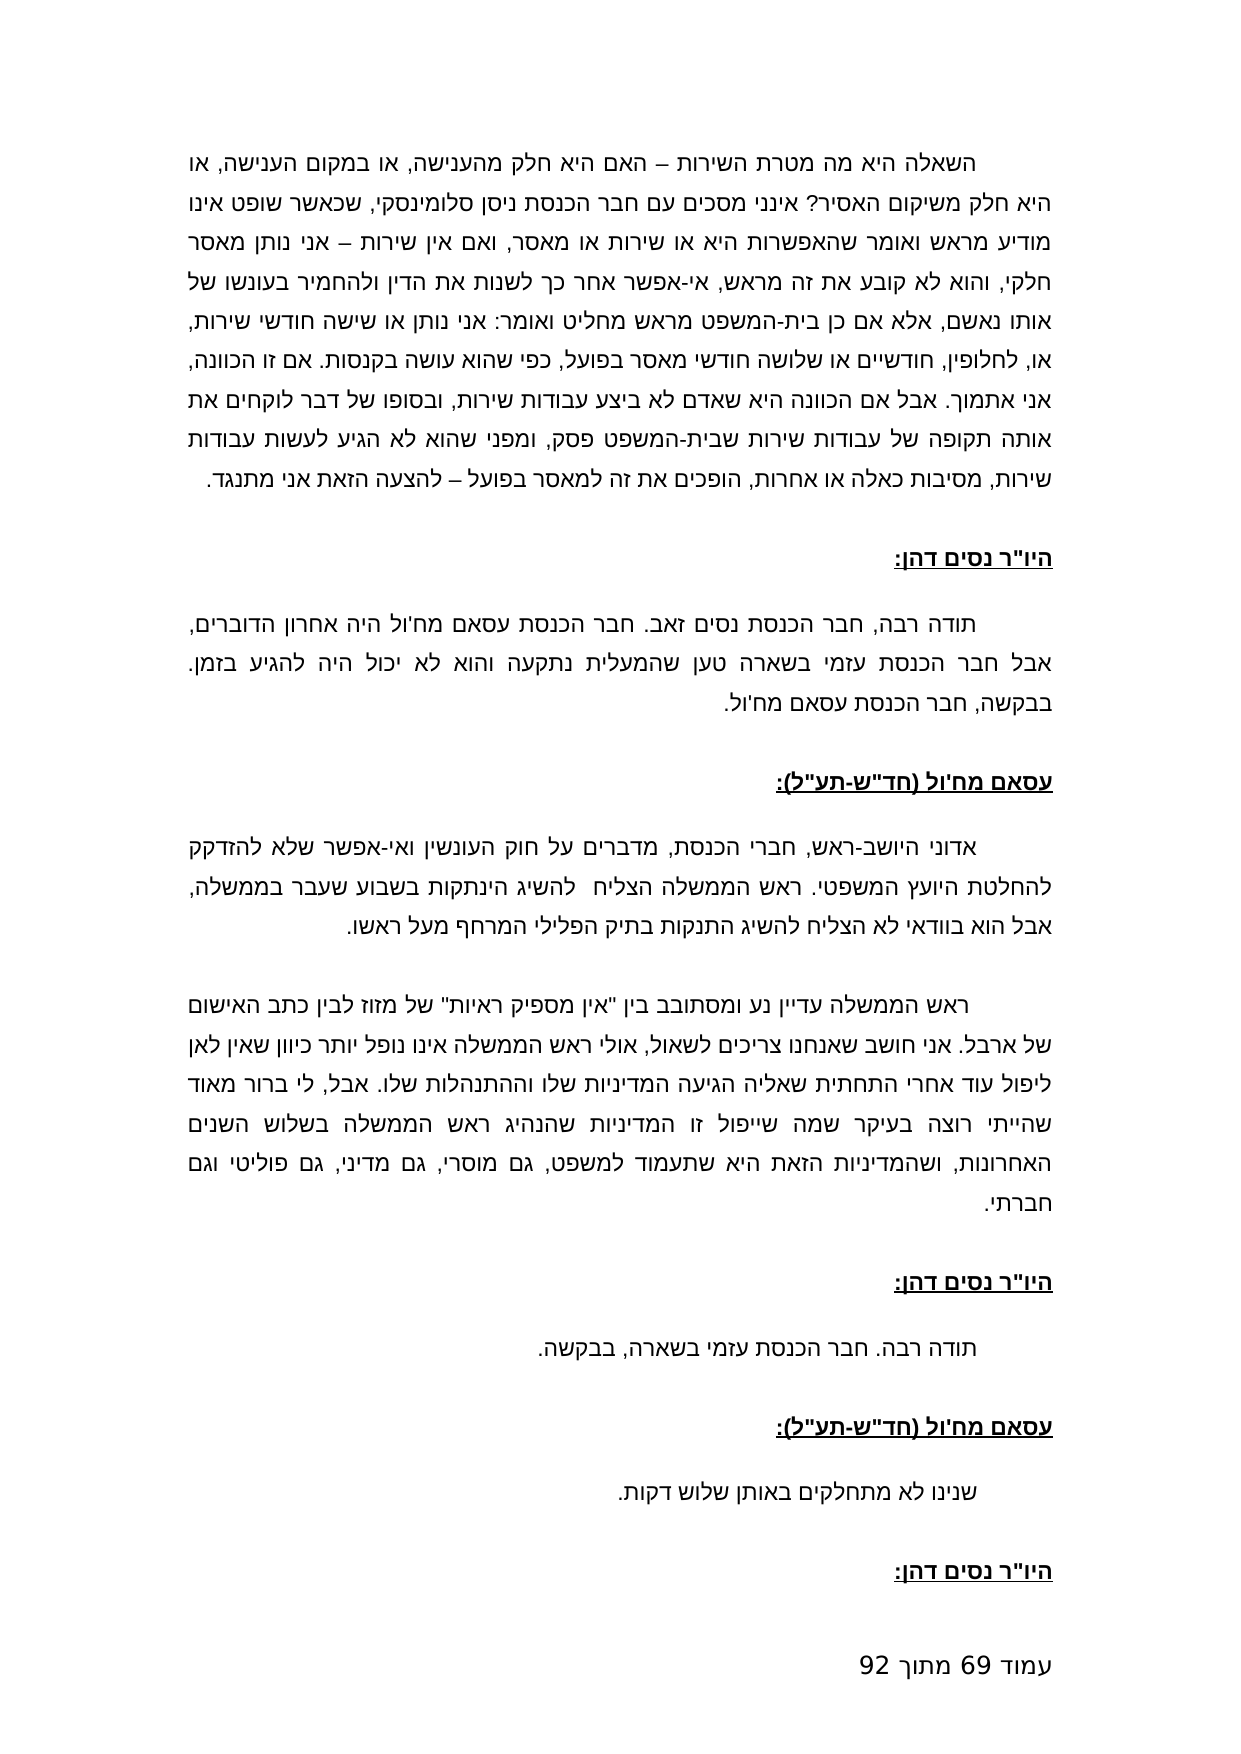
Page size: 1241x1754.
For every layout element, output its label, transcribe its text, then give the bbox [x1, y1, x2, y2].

text השאלה היא מה מטרת השירות – האם היא חלק מהענישה, או במקום הענישה, או היא חלק משיקום האסיר? אינני מסכים עם חבר הכנסת ניסן סלומינסקי, שכאשר שופט אינו מודיע מראש ואומר שהאפשרות היא או שירות או מאסר, ואם אין שירות – אני נותן מאסר חלקי, והוא לא קובע את זה מראש, אי-אפשר אחר כך לשנות את הדין ולהחמיר בעונשו של אותו נאשם, אלא אם כן בית-המשפט מראש מחליט ואומר: אני נותן או שישה חודשי שירות, או, לחלופין, חודשיים או שלושה חודשי מאסר בפועל, כפי שהוא עושה בקנסות. אם זו הכוונה, אני אתמוך. אבל אם הכוונה היא שאדם לא ביצע עבודות שירות, ובסופו של דבר לוקחים את אותה תקופה של עבודות שירות שבית-המשפט פסק, ומפני שהוא לא הגיע לעשות עבודות שירות, מסיבות כאלה או אחרות, הופכים את זה למאסר בפועל – להצעה הזאת אני מתנגד. [187, 150, 1053, 492]
text אדוני היושב-ראש, חברי הכנסת, מדברים על חוק העונשין ואי-אפשר שלא להזדקק להחלטת היועץ המשפטי. ראש הממשלה הצליח להשיג הינתקות בשבוע שעבר בממשלה, אבל הוא בוודאי לא הצליח להשיג התנקות בתיק הפלילי המרחף מעל ראשו. [187, 834, 1053, 940]
text עסאם מח'ול (חד"ש-תע"ל): [187, 768, 1053, 795]
text תודה רבה, חבר הכנסת נסים זאב. חבר הכנסת עסאם מח'ול היה אחרון הדוברים, אבל חבר הכנסת עזמי בשארה טען שהמעלית נתקעה והוא לא יכול היה להגיע בזמן. בבקשה, חבר הכנסת עסאם מח'ול. [187, 611, 1053, 716]
text היו"ר נסים דהן: [187, 1269, 1053, 1295]
text היו"ר נסים דהן: [187, 1558, 1053, 1584]
text ראש הממשלה עדיין נע ומסתובב בין "אין מספיק ראיות" של מזוז לבין כתב האישום של ארבל. אני חושב שאנחנו צריכים לשאול, אולי ראש הממשלה אינו נופל יותר כיוון שאין לאן ליפול עוד אחרי התחתית שאליה הגיעה המדיניות שלו וההתנהלות שלו. אבל, לי ברור מאוד שהייתי רוצה בעיקר שמה שייפול זו המדיניות שהנהיג ראש הממשלה בשלוש השנים האחרונות, ושהמדיניות הזאת היא שתעמוד למשפט, גם מוסרי, גם מדיני, גם פוליטי וגם חברתי. [187, 992, 1053, 1216]
text היו"ר נסים דהן: [187, 545, 1053, 571]
text תודה רבה. חבר הכנסת עזמי בשארה, בבקשה. [187, 1334, 1053, 1361]
text שנינו לא מתחלקים באותן שלוש דקות. [187, 1479, 1053, 1506]
text עסאם מח'ול (חד"ש-תע"ל): [187, 1413, 1053, 1440]
